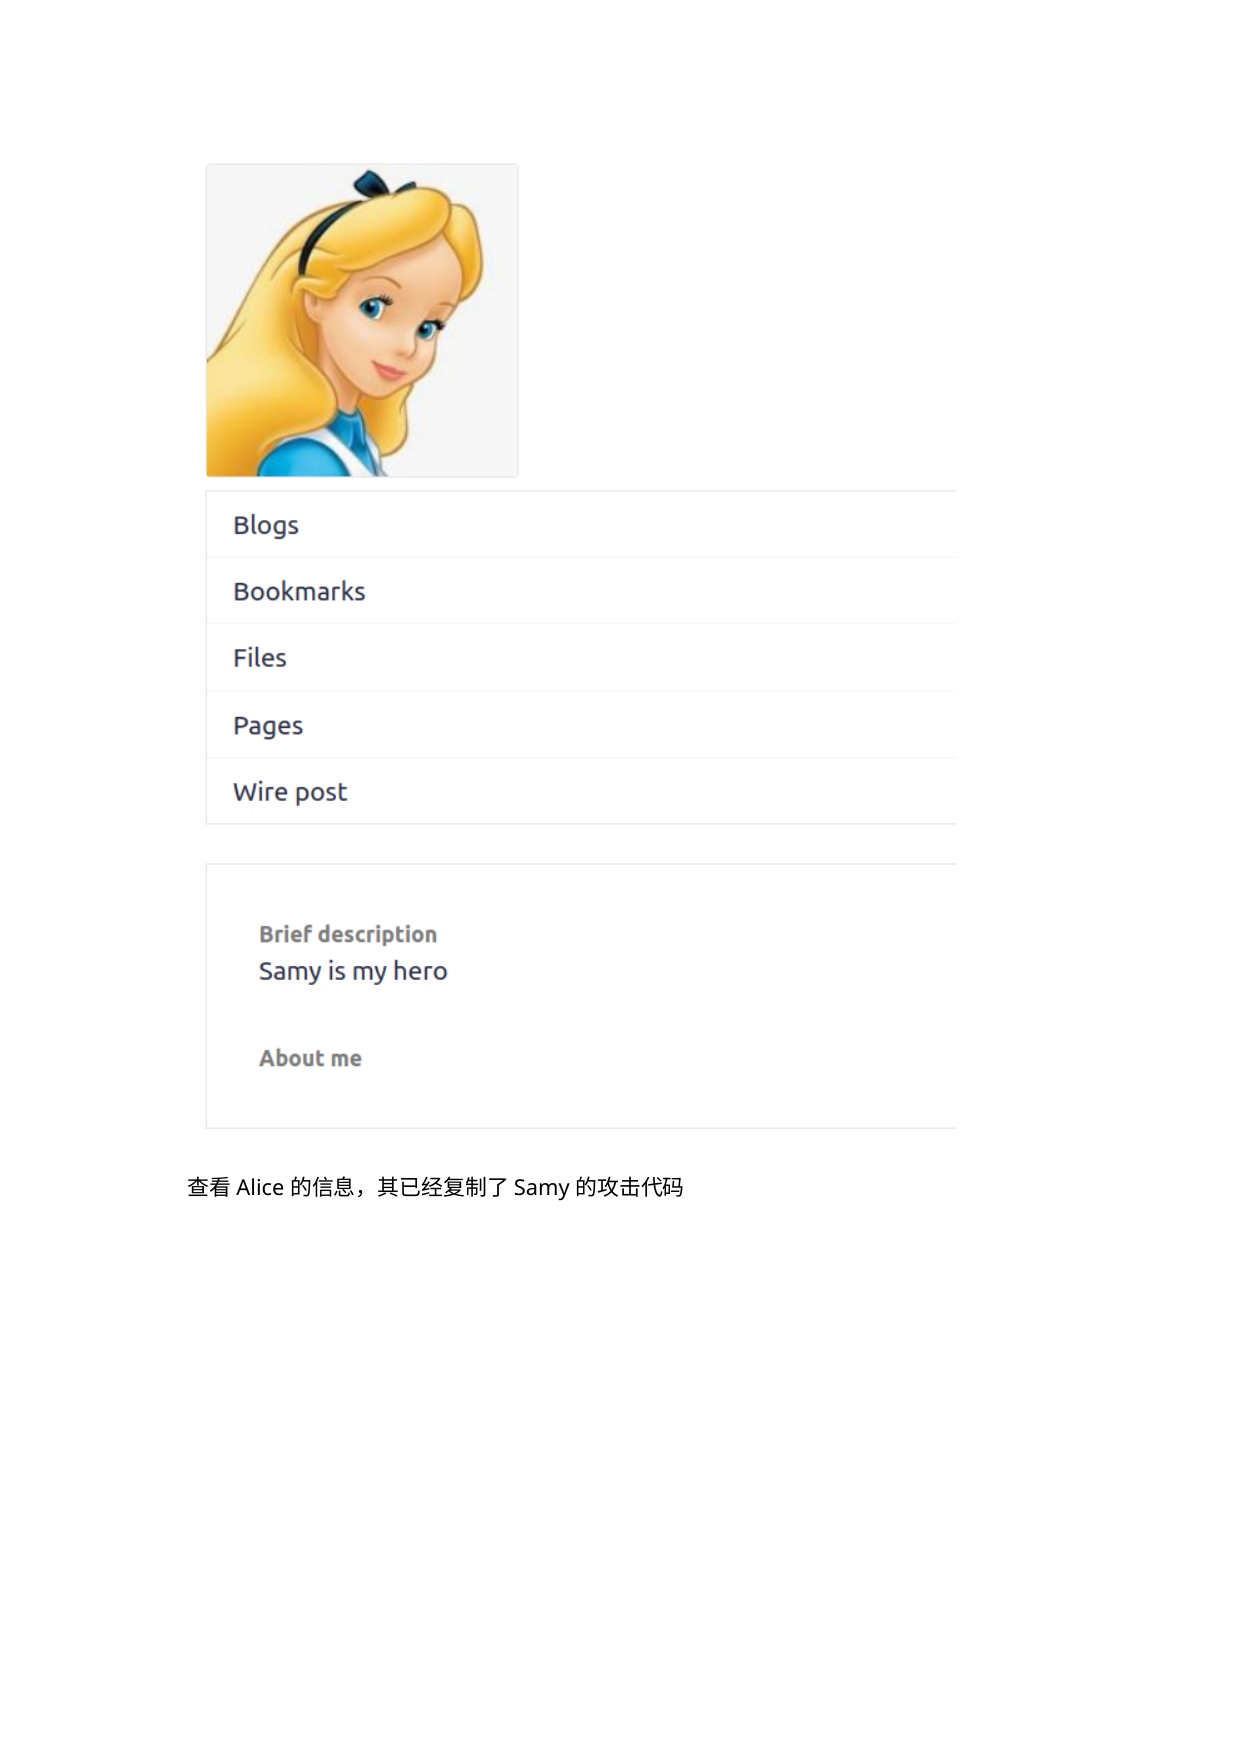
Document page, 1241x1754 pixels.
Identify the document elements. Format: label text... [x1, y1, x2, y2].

text 查看 Alice 的信息，其已经复制了 Samy 的攻击代码 [187, 1169, 1053, 1202]
picture [187, 162, 957, 1144]
